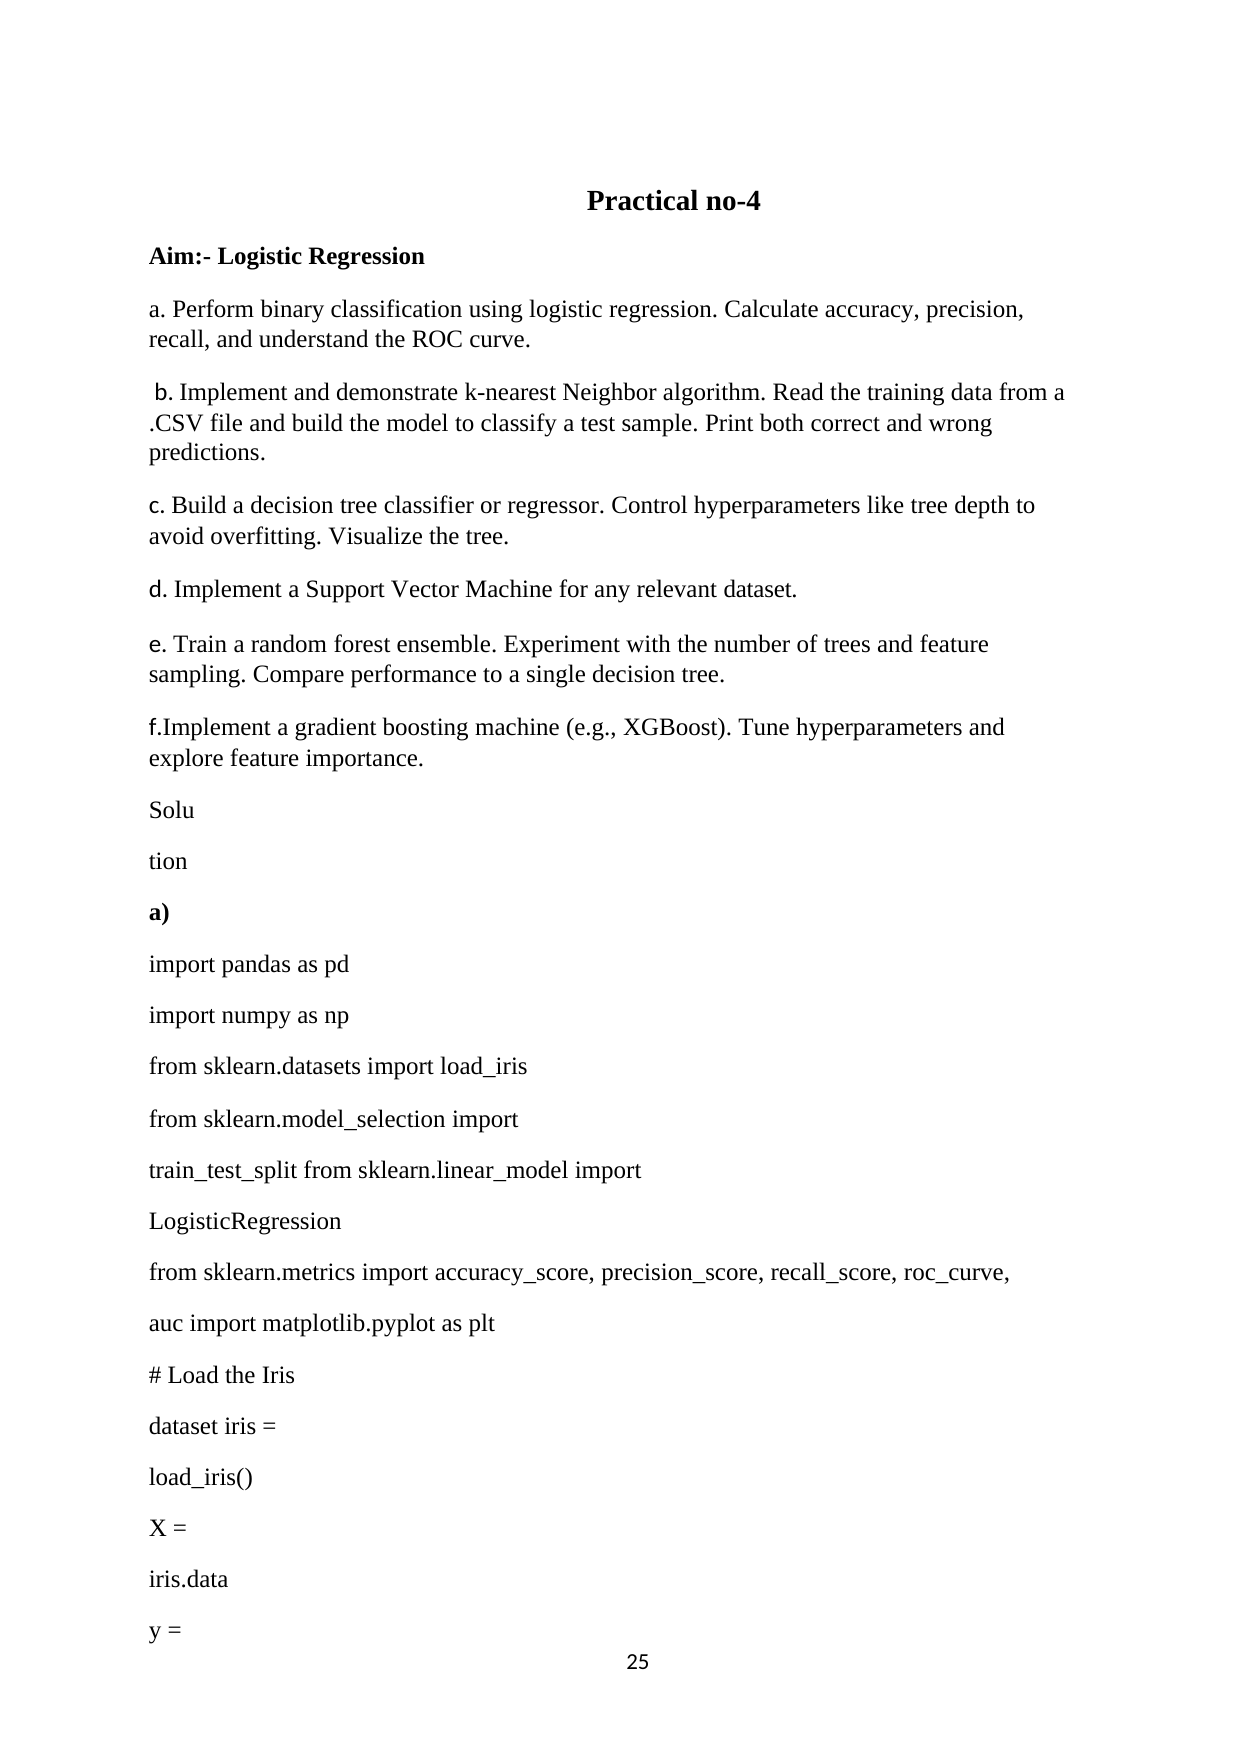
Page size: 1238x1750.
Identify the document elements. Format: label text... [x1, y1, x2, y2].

list Build a decision tree classifier or regressor. Control hyperparameters like tree depth to avoid overfitting. Visualize the tree. [148, 490, 1074, 550]
text from sklearn.model_selection import train_test_split from sklearn.linear_model import LogisticRegression [148, 1104, 649, 1235]
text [148, 1513, 244, 1644]
list Train a random forest ensemble. Experiment with the number of trees and feature sampling. Compare performance to a single decision tree. [148, 628, 1078, 688]
text # Load the Iris dataset iris = load_iris() [148, 1360, 354, 1491]
text import pandas as pd import numpy as np [148, 949, 371, 1028]
list Implement a Support Vector Machine for any relevant dataset. [148, 573, 1200, 604]
text from sklearn.datasets import load_iris [148, 1051, 1200, 1080]
subtitle Practical no-4 [148, 183, 1200, 217]
text Aim:- Logistic Regression [148, 241, 1084, 269]
text from sklearn.metrics import accuracy_score, precision_score, recall_score, roc_curve, auc import matplotlib.pyplot as plt [148, 1257, 1032, 1337]
text Solution a) [148, 795, 195, 926]
text a. Perform binary classification using logistic regression. Calculate accuracy, precision, recall, and understand the ROC curve. [148, 294, 1084, 352]
list Implement and demonstrate k-nearest Neighbor algorithm. Read the training data from a [154, 376, 1200, 407]
list Implement a gradient boosting machine (e.g., XGBoost). Tune hyperparameters and explore feature importance. [148, 711, 1064, 772]
text .CSV file and build the model to classify a test sample. Print both correct and wrong predictions. [148, 408, 1032, 466]
